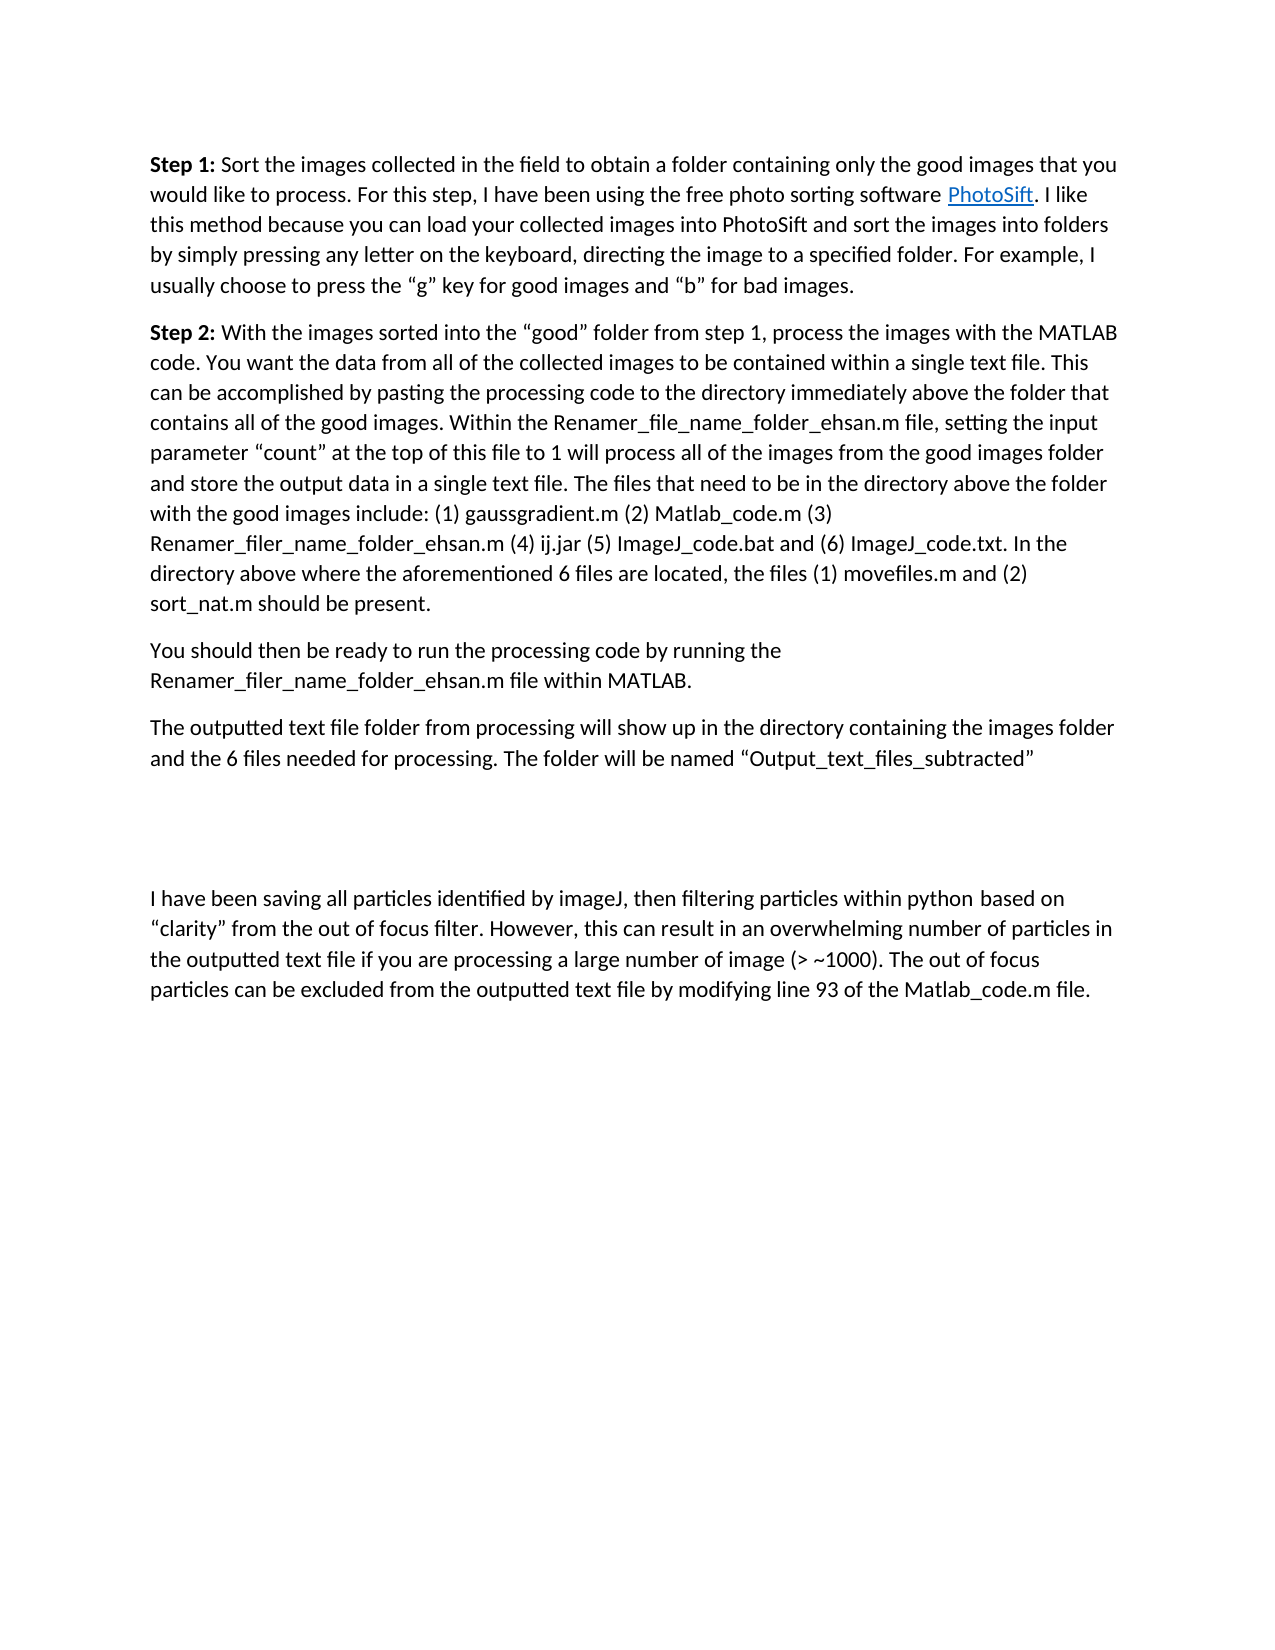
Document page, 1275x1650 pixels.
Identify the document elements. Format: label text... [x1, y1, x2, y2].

text Step 2: With the images sorted into the “good” folder from step 1, process the images with the MATLAB code. You want the data from all of the collected images to be contained within a single text file. This can be accomplished by pasting the processing code to the directory immediately above the folder that contains all of the good images. Within the Renamer_file_name_folder_ehsan.m file, setting the input parameter “count” at the top of this file to 1 will process all of the images from the good images folder and store the output data in a single text file. The files that need to be in the directory above the folder with the good images include: (1) gaussgradient.m (2) Matlab_code.m (3) Renamer_filer_name_folder_ehsan.m (4) ij.jar (5) ImageJ_code.bat and (6) ImageJ_code.txt. In the directory above where the aforementioned 6 files are located, the files (1) movefiles.m and (2) sort_nat.m should be present. [150, 318, 1125, 618]
text You should then be ready to run the processing code by running the Renamer_filer_name_folder_ehsan.m file within MATLAB. [150, 636, 1125, 695]
text I have been saving all particles identified by imageJ, then filtering particles within python based on “clarity” from the out of focus filter. However, this can result in an overwhelming number of particles in the outputted text file if you are processing a large number of image (> ~1000). The out of focus particles can be excluded from the outputted text file by modifying line 93 of the Matlab_code.m file. [150, 884, 1125, 1003]
text The outputted text file folder from processing will show up in the directory containing the images folder and the 6 files needed for processing. The folder will be named “Output_text_files_subtracted” [150, 713, 1125, 772]
text Step 1: Sort the images collected in the field to obtain a folder containing only the good images that you would like to process. For this step, I have been using the free photo sorting software PhotoSift. I like this method because you can load your collected images into PhotoSift and sort the images into folders by simply pressing any letter on the keyboard, directing the image to a specified folder. For example, I usually choose to press the “g” key for good images and “b” for bad images. [150, 150, 1125, 299]
